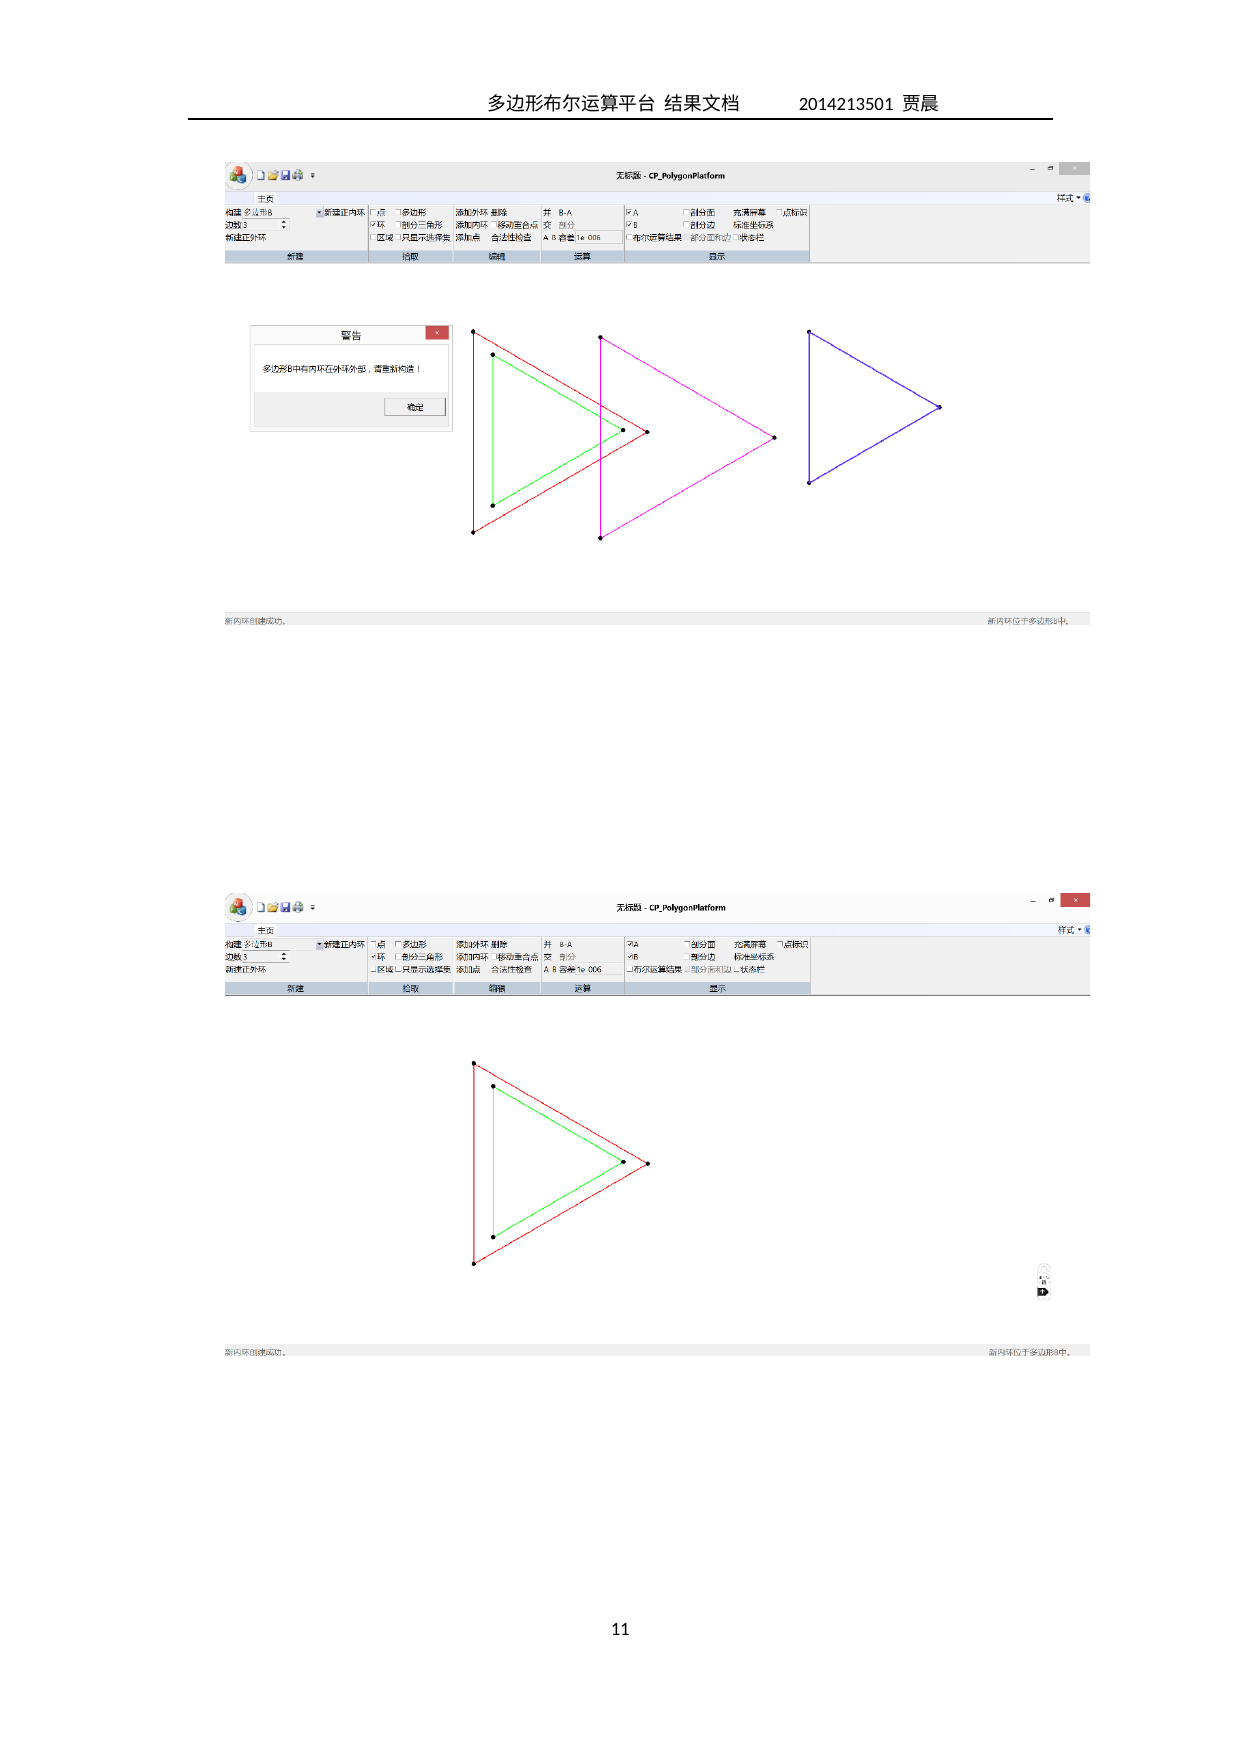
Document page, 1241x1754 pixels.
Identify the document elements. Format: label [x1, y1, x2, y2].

picture [225, 162, 1091, 625]
picture [225, 893, 1091, 1356]
